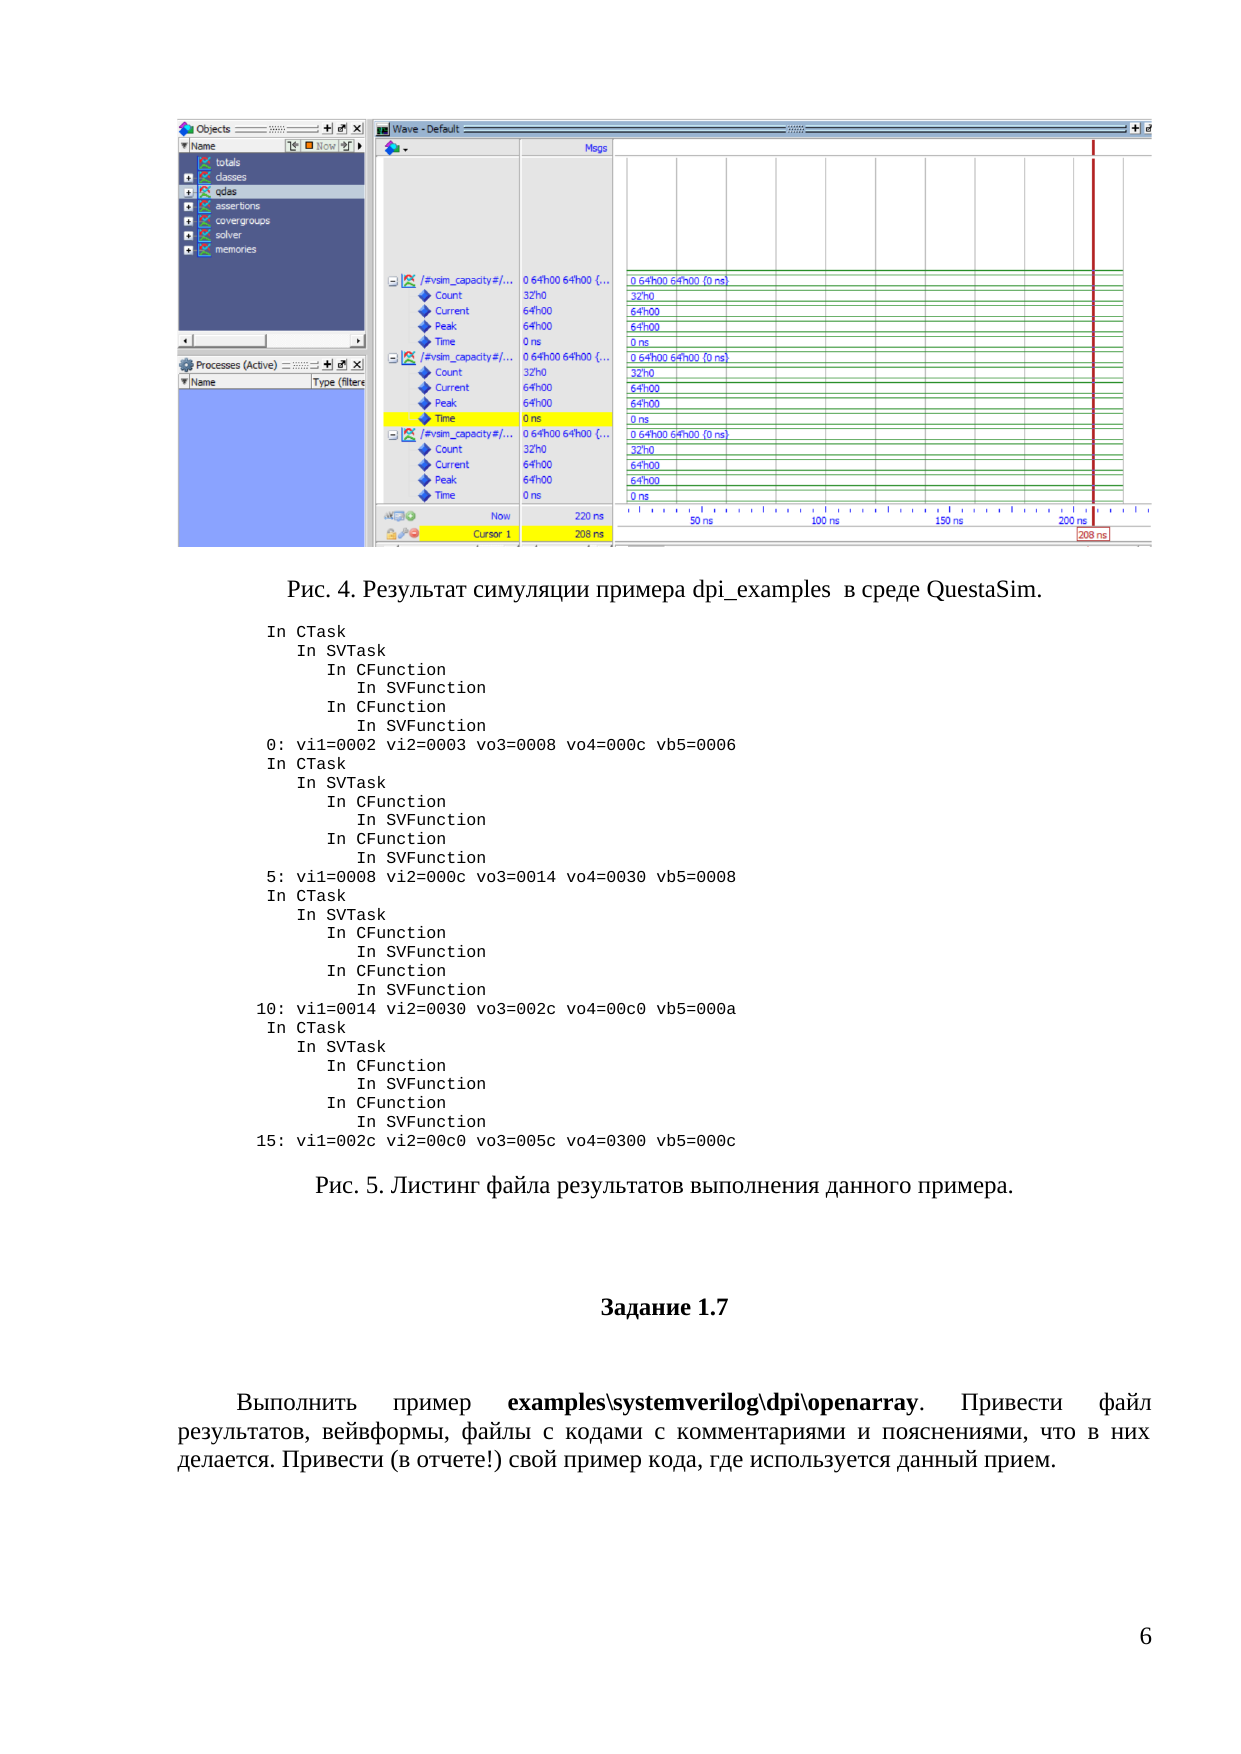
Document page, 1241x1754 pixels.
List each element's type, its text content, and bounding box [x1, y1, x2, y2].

text In CFunction [177, 831, 1152, 850]
text 0: vi1=0002 vi2=0003 vo3=0008 vo4=000c vb5=0006 [177, 737, 1152, 755]
text In CFunction [177, 925, 1152, 944]
text In SVFunction [177, 1114, 1152, 1132]
text In SVTask [177, 642, 1152, 661]
text In SVFunction [177, 1076, 1152, 1095]
text Выполнить пример examples\systemverilog\dpi\openarray. Привести файл результатов, вейвформы, файлы с кодами с комментариями и пояснениями, что в них делается. Привести (в отчете!) свой пример кода, где используется данный прием. [177, 1387, 1152, 1473]
picture [177, 118, 1152, 547]
text In SVFunction [177, 680, 1152, 699]
text In SVTask [177, 774, 1152, 793]
text In CTask [177, 887, 1152, 906]
text Задание 1.7 [177, 1292, 1152, 1321]
text In CFunction [177, 1057, 1152, 1076]
text Рис. 4. Результат симуляции примера dpi_examples в среде QuestaSim. [177, 574, 1152, 603]
text 10: vi1=0014 vi2=0030 vo3=002c vo4=00c0 vb5=000a [177, 1001, 1152, 1019]
text Рис. 5. Листинг файла результатов выполнения данного примера. [177, 1170, 1152, 1199]
text In CTask [177, 755, 1152, 774]
text In SVFunction [177, 718, 1152, 737]
text In CTask [177, 1019, 1152, 1038]
text In CFunction [177, 1095, 1152, 1114]
text In SVFunction [177, 944, 1152, 963]
text In CFunction [177, 963, 1152, 982]
text In SVTask [177, 1038, 1152, 1057]
text In SVFunction [177, 812, 1152, 831]
text 5: vi1=0008 vi2=000c vo3=0014 vo4=0030 vb5=0008 [177, 868, 1152, 887]
text In SVTask [177, 906, 1152, 925]
text In SVFunction [177, 850, 1152, 868]
text In CFunction [177, 793, 1152, 812]
text In CTask [177, 623, 1152, 642]
text In CFunction [177, 661, 1152, 680]
text In SVFunction [177, 982, 1152, 1001]
text 15: vi1=002c vi2=00c0 vo3=005c vo4=0300 vb5=000c [177, 1132, 1152, 1151]
text In CFunction [177, 699, 1152, 718]
